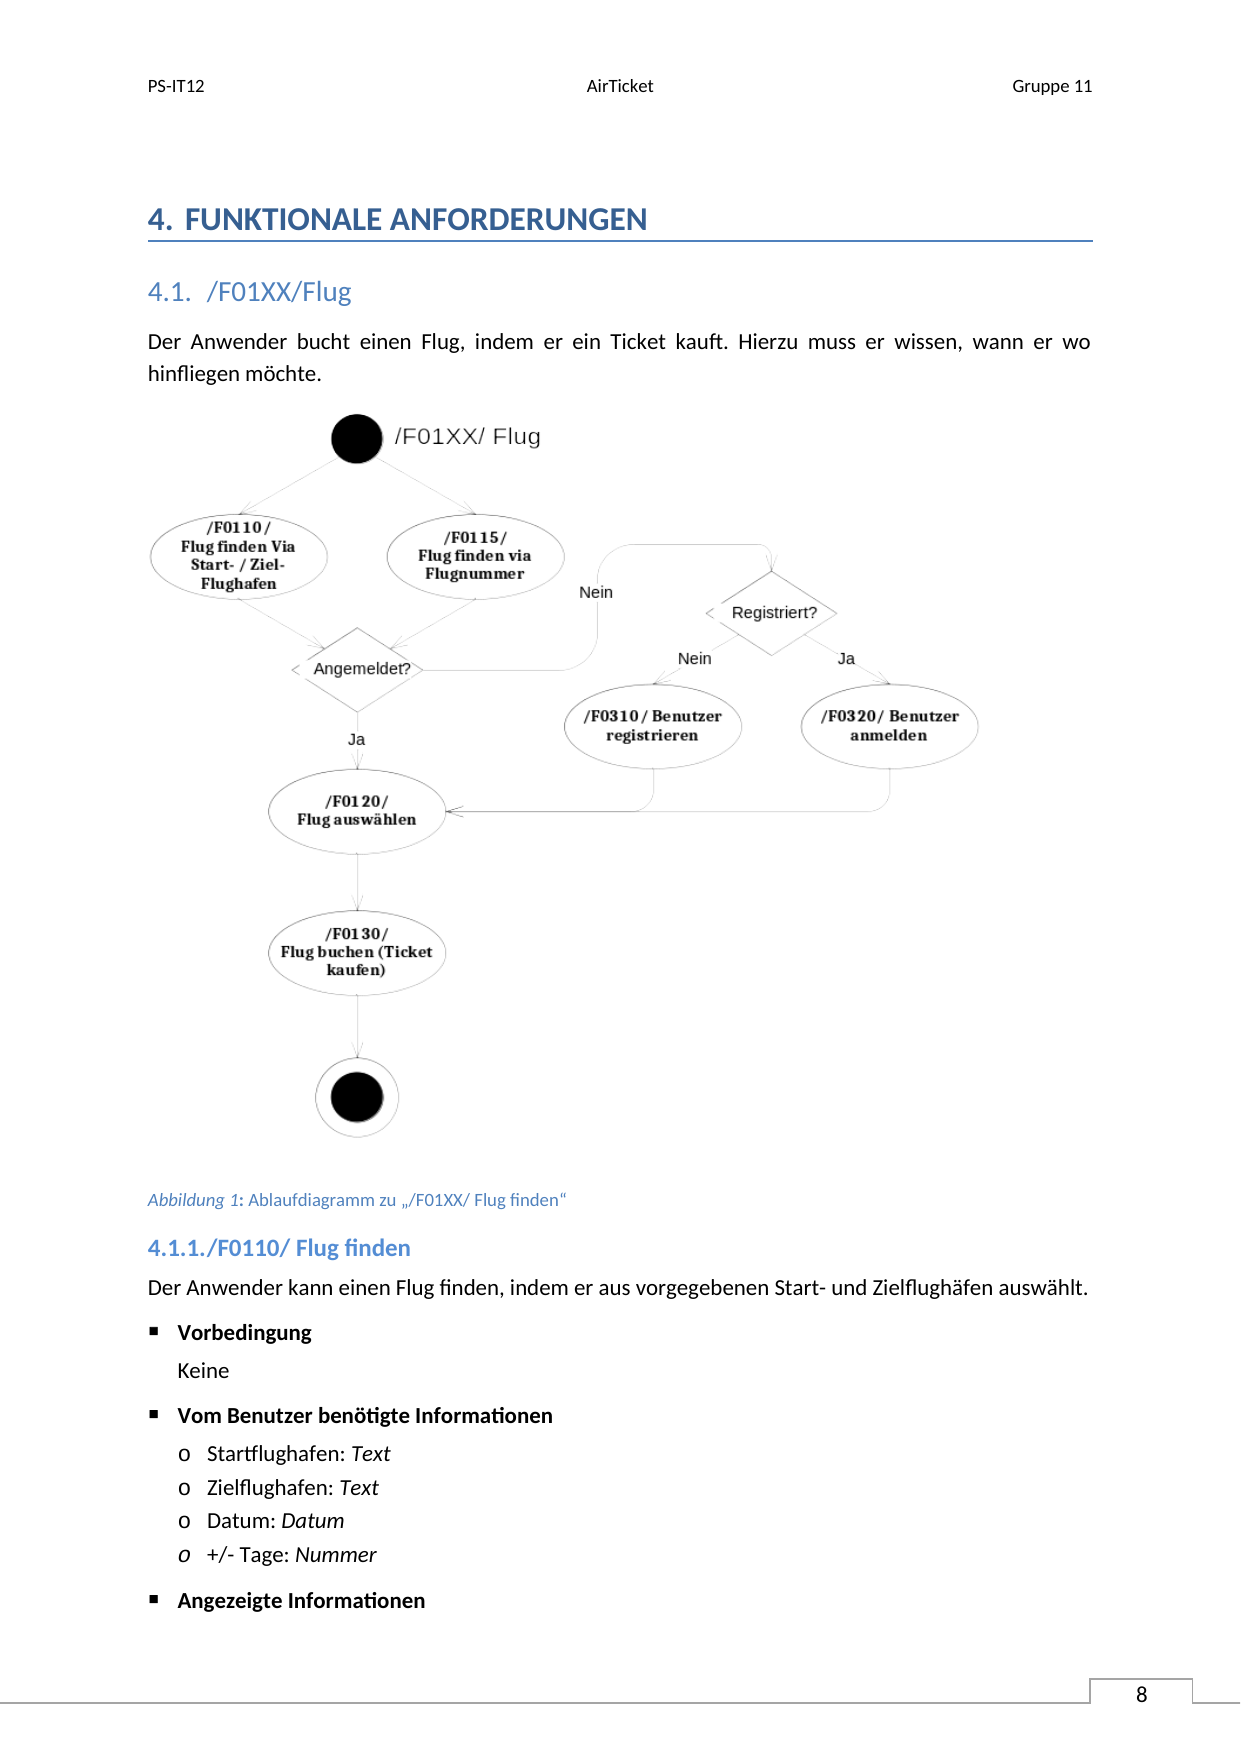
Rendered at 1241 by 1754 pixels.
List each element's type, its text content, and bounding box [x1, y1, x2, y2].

text Der Anwender kann einen Flug finden, indem er aus vorgegebenen Start- und Zielflughäfen auswählt. [148, 1273, 1093, 1301]
list +/- Tage: Nummer [177, 1540, 1093, 1569]
list Vorbedingung [148, 1318, 1093, 1346]
list Angezeigte Informationen [148, 1586, 1093, 1614]
list Datum: Datum [177, 1506, 1093, 1535]
subtitle Funktionale Anforderungen [148, 198, 1093, 240]
list Startflughafen: Text [177, 1439, 1093, 1468]
subtitle /F01XX/Flug [148, 273, 1093, 309]
text Keine [177, 1356, 1093, 1384]
text Der Anwender bucht einen Flug, indem er ein Ticket kauft. Hierzu muss er wissen, wann er wo hinfliegen möchte. [148, 327, 1093, 387]
text Abbildung 1: Ablaufdiagramm zu „/F01XX/ Flug finden“ [148, 1188, 1093, 1211]
list Zielflughafen: Text [177, 1473, 1093, 1502]
list Vom Benutzer benötigte Informationen [148, 1401, 1093, 1429]
subtitle /F0110/ Flug finden [148, 1232, 1093, 1262]
